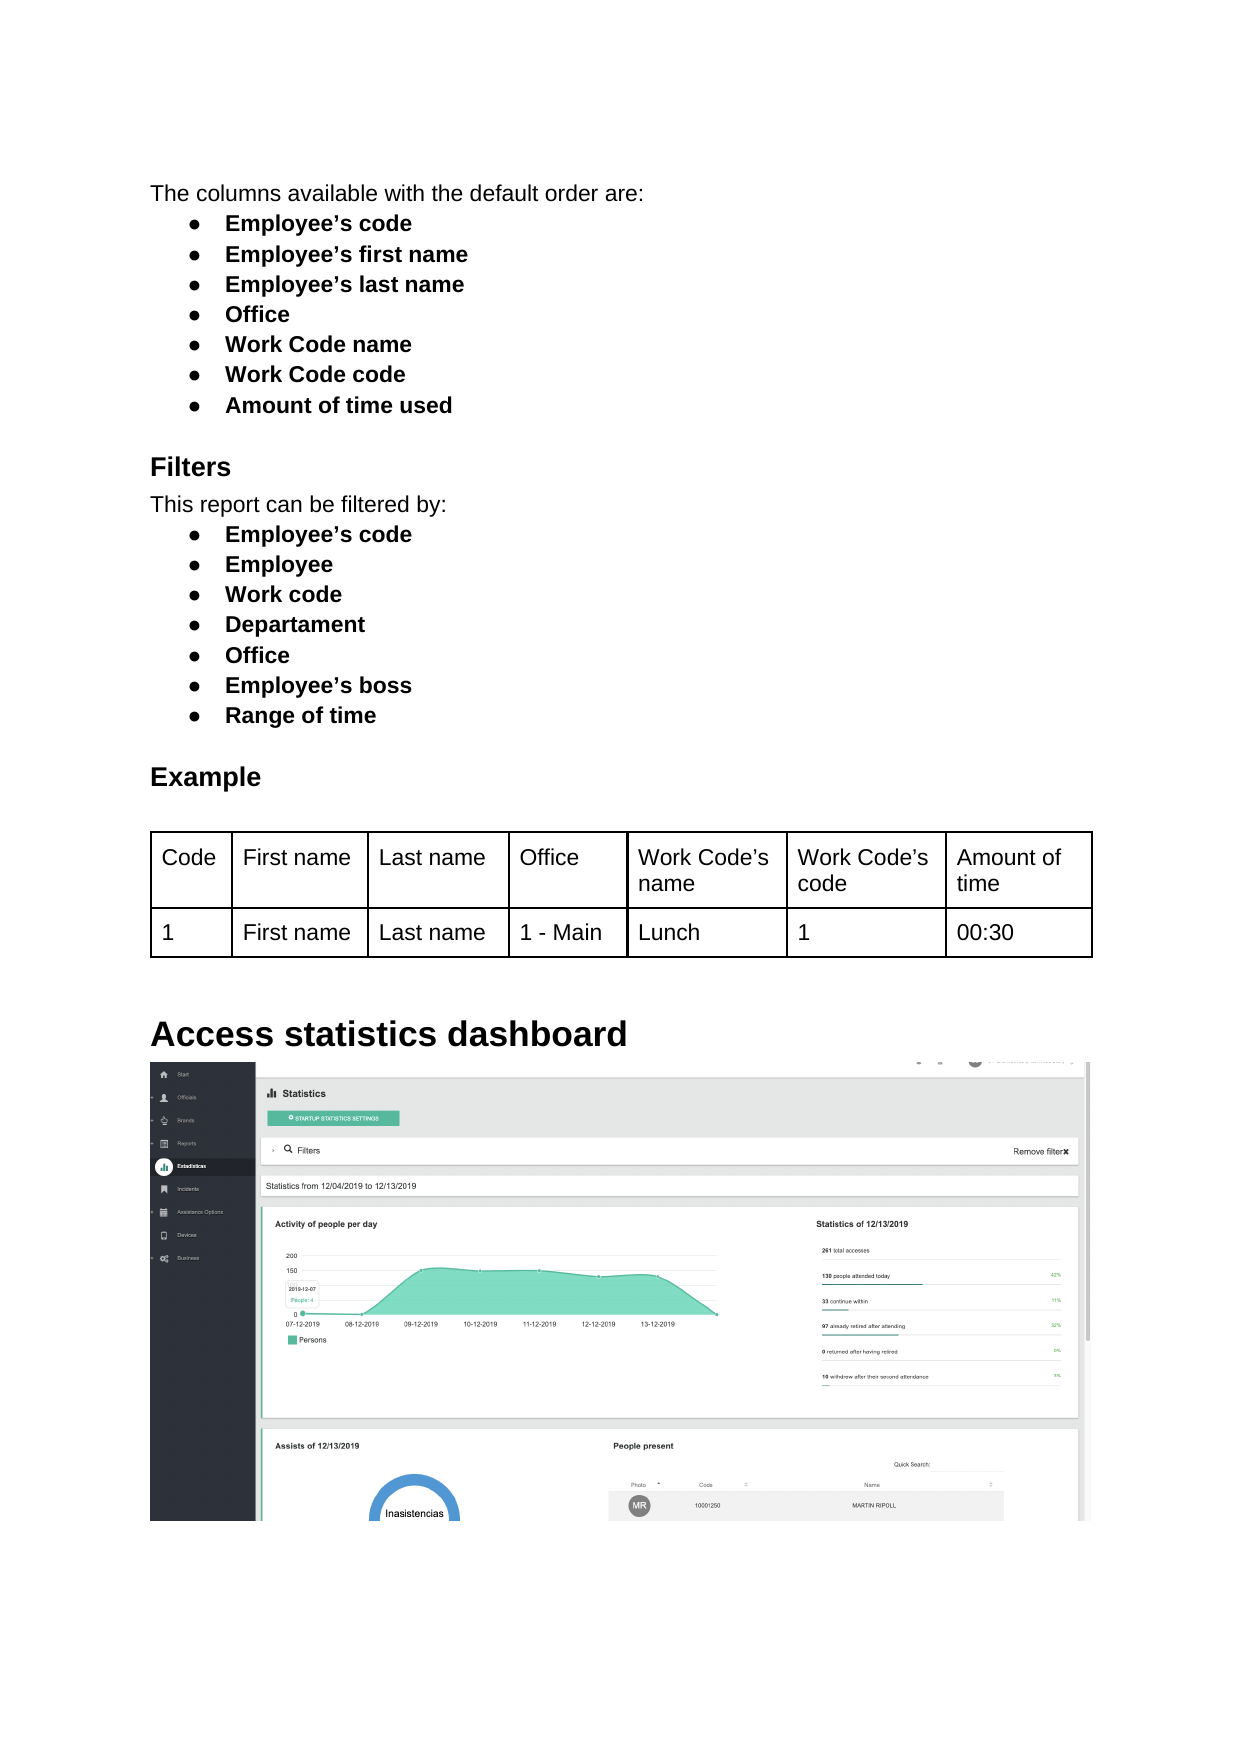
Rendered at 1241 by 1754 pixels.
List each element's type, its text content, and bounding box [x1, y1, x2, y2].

table_header Work Code’s code [788, 833, 945, 907]
list Employee’s first name [187, 241, 1090, 267]
table_header Office [510, 833, 626, 907]
table_cell 1 [152, 909, 231, 956]
list Employee’s boss [187, 672, 1090, 698]
list Amount of time used [187, 392, 1090, 418]
table_cell 1 [788, 909, 945, 956]
list Work code [187, 581, 1090, 608]
table_cell First name [233, 909, 367, 956]
table_header Code [152, 833, 231, 907]
list Employee [187, 551, 1090, 577]
list Employee’s code [187, 521, 1090, 547]
list Work Code code [187, 361, 1090, 388]
list Departament [187, 611, 1090, 638]
table_header Amount of time [947, 833, 1091, 907]
table_cell Lunch [629, 909, 786, 956]
list Work Code name [187, 331, 1090, 358]
subtitle Filters [150, 451, 1090, 482]
picture [150, 1062, 1091, 1521]
text This report can be filtered by: [150, 491, 1090, 517]
list Employee’s last name [187, 271, 1090, 297]
subtitle Access statistics dashboard [150, 1013, 1090, 1054]
table_header Last name [369, 833, 508, 907]
table_header First name [233, 833, 367, 907]
list Employee’s code [187, 210, 1090, 237]
table_cell 00:30 [947, 909, 1091, 956]
list Range of time [187, 702, 1090, 728]
table_header Work Code’s name [629, 833, 786, 907]
list Office [187, 301, 1090, 327]
table_cell Last name [369, 909, 508, 956]
subtitle Example [150, 761, 1090, 793]
text The columns available with the default order are: [150, 180, 1090, 207]
table_cell 1 - Main [510, 909, 626, 956]
list Office [187, 642, 1090, 668]
